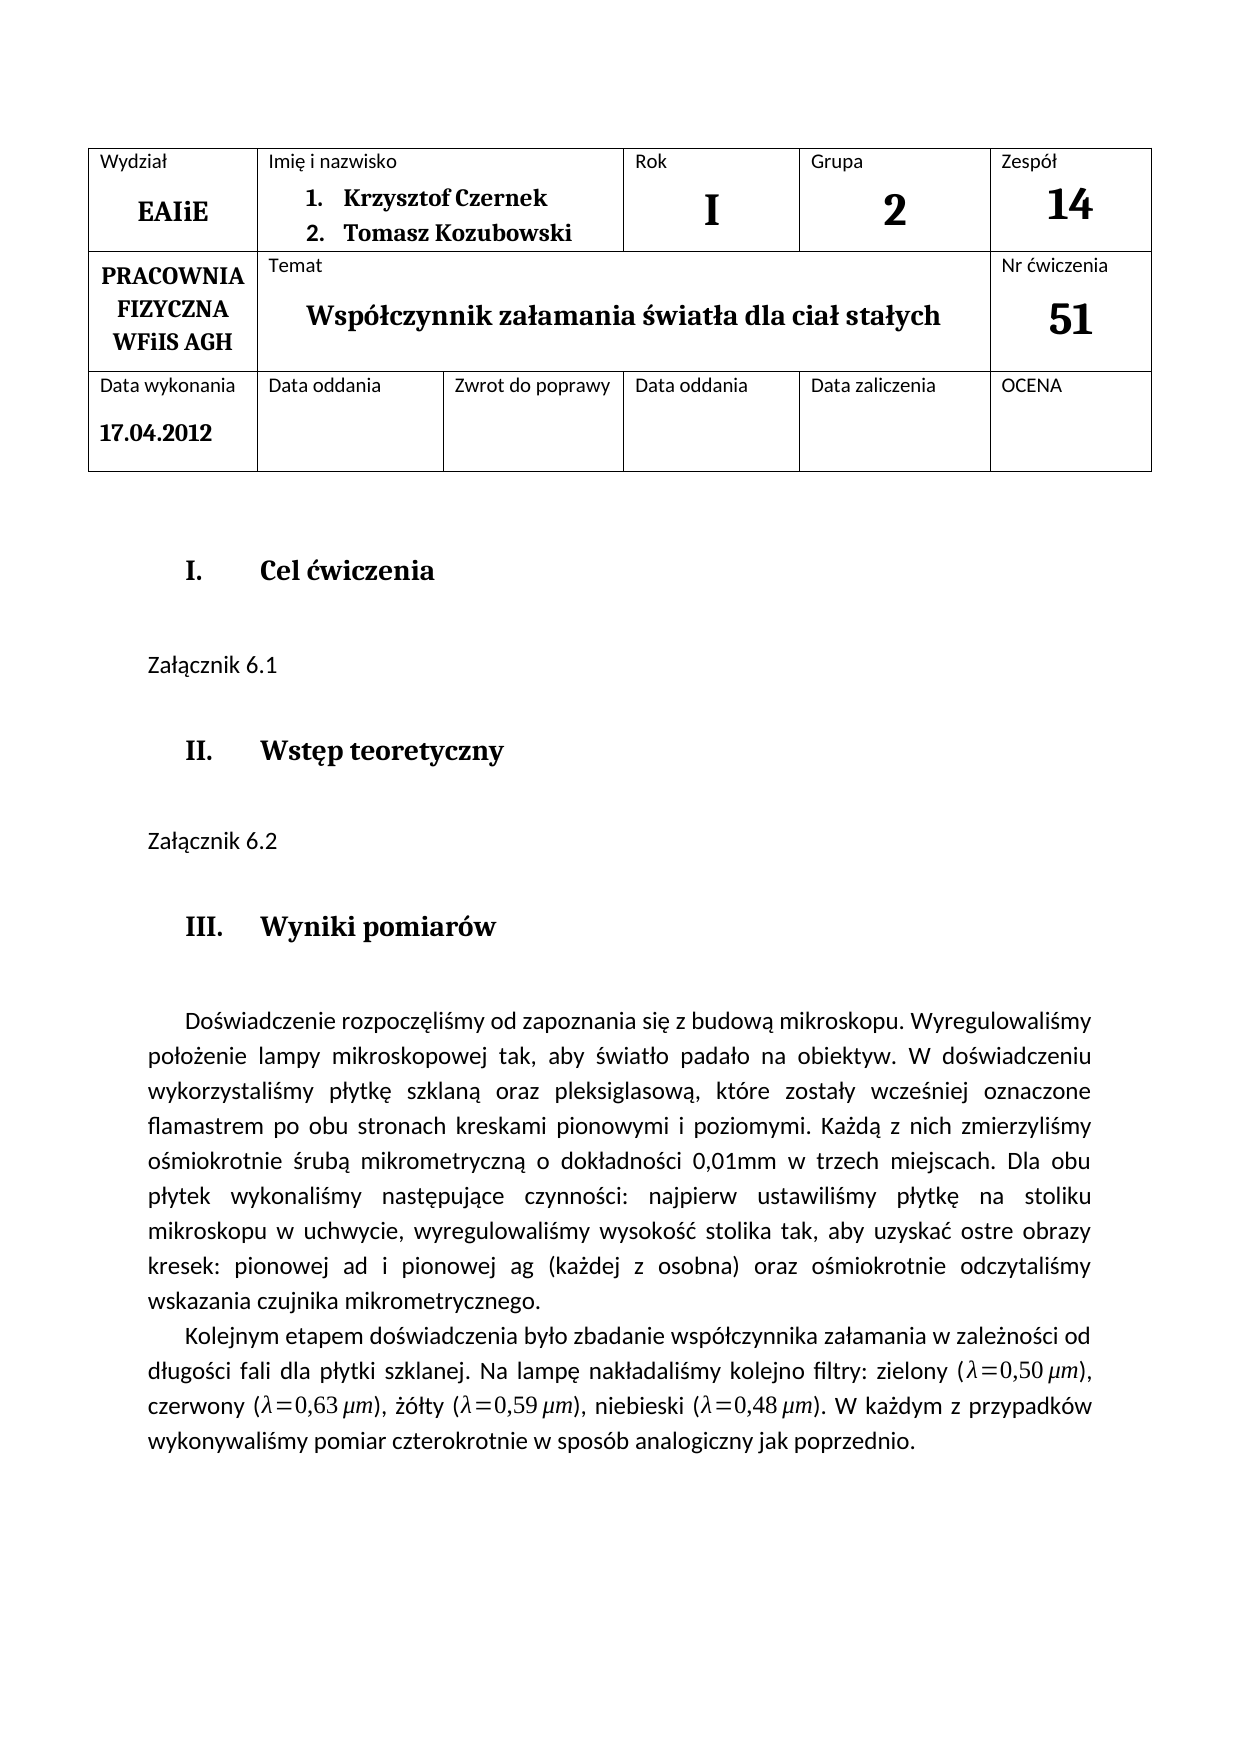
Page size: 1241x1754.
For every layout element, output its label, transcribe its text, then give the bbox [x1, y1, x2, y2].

table_cell Nr ćwiczenia 51 [991, 252, 1151, 371]
table_header Imię i nazwisko Krzysztof Czernek Tomasz Kozubowski [258, 149, 623, 251]
table_cell Data oddania [258, 372, 443, 471]
table_cell Temat Współczynnik załamania światła dla ciał stałych [258, 252, 990, 371]
table_cell Data oddania [624, 372, 799, 471]
table_header Wydział EAIiE [89, 149, 257, 251]
table_cell PRACOWNIA FIZYCZNA WFiIS AGH [89, 252, 257, 371]
table_cell Data wykonania 17.04.2012 [89, 372, 257, 471]
table_header Rok I [624, 149, 799, 251]
subtitle Wstęp teoretyczny [185, 734, 1093, 767]
table_cell Zwrot do poprawy [444, 372, 623, 471]
subtitle Cel ćwiczenia [185, 554, 1093, 588]
table_cell Data zaliczenia [800, 372, 990, 471]
subtitle Wyniki pomiarów [185, 910, 1093, 944]
table_header Zespół 14 [991, 149, 1151, 251]
text Doświadczenie rozpoczęliśmy od zapoznania się z budową mikroskopu. Wyregulowaliśmy położenie lampy mikroskopowej tak, aby światło padało na obiektyw. W doświadczeniu wykorzystaliśmy płytkę szklaną oraz pleksiglasową, które zostały wcześniej oznaczone flamastrem po obu stronach kreskami pionowymi i poziomymi. Każdą z nich zmierzyliśmy ośmiokrotnie śrubą mikrometryczną o dokładności 0,01mm w trzech miejscach. Dla obu płytek wykonaliśmy następujące czynności: najpierw ustawiliśmy płytkę na stoliku mikroskopu w uchwycie, wyregulowaliśmy wysokość stolika tak, aby uzyskać ostre obrazy kresek: pionowej ad i pionowej ag (każdej z osobna) oraz ośmiokrotnie odczytaliśmy wskazania czujnika mikrometrycznego. [148, 1005, 1093, 1315]
text Załącznik 6.1 [148, 649, 1093, 679]
table_header Grupa 2 [800, 149, 990, 251]
table_cell OCENA [991, 372, 1151, 471]
text Załącznik 6.2 [148, 825, 1093, 856]
text Kolejnym etapem doświadczenia było zbadanie współczynnika załamania w zależności od długości fali dla płytki szklanej. Na lampę nakładaliśmy kolejno filtry: zielony (), czerwony (), żółty (), niebieski (). W każdym z przypadków wykonywaliśmy pomiar czterokrotnie w sposób analogiczny jak poprzednio. [148, 1320, 1093, 1455]
